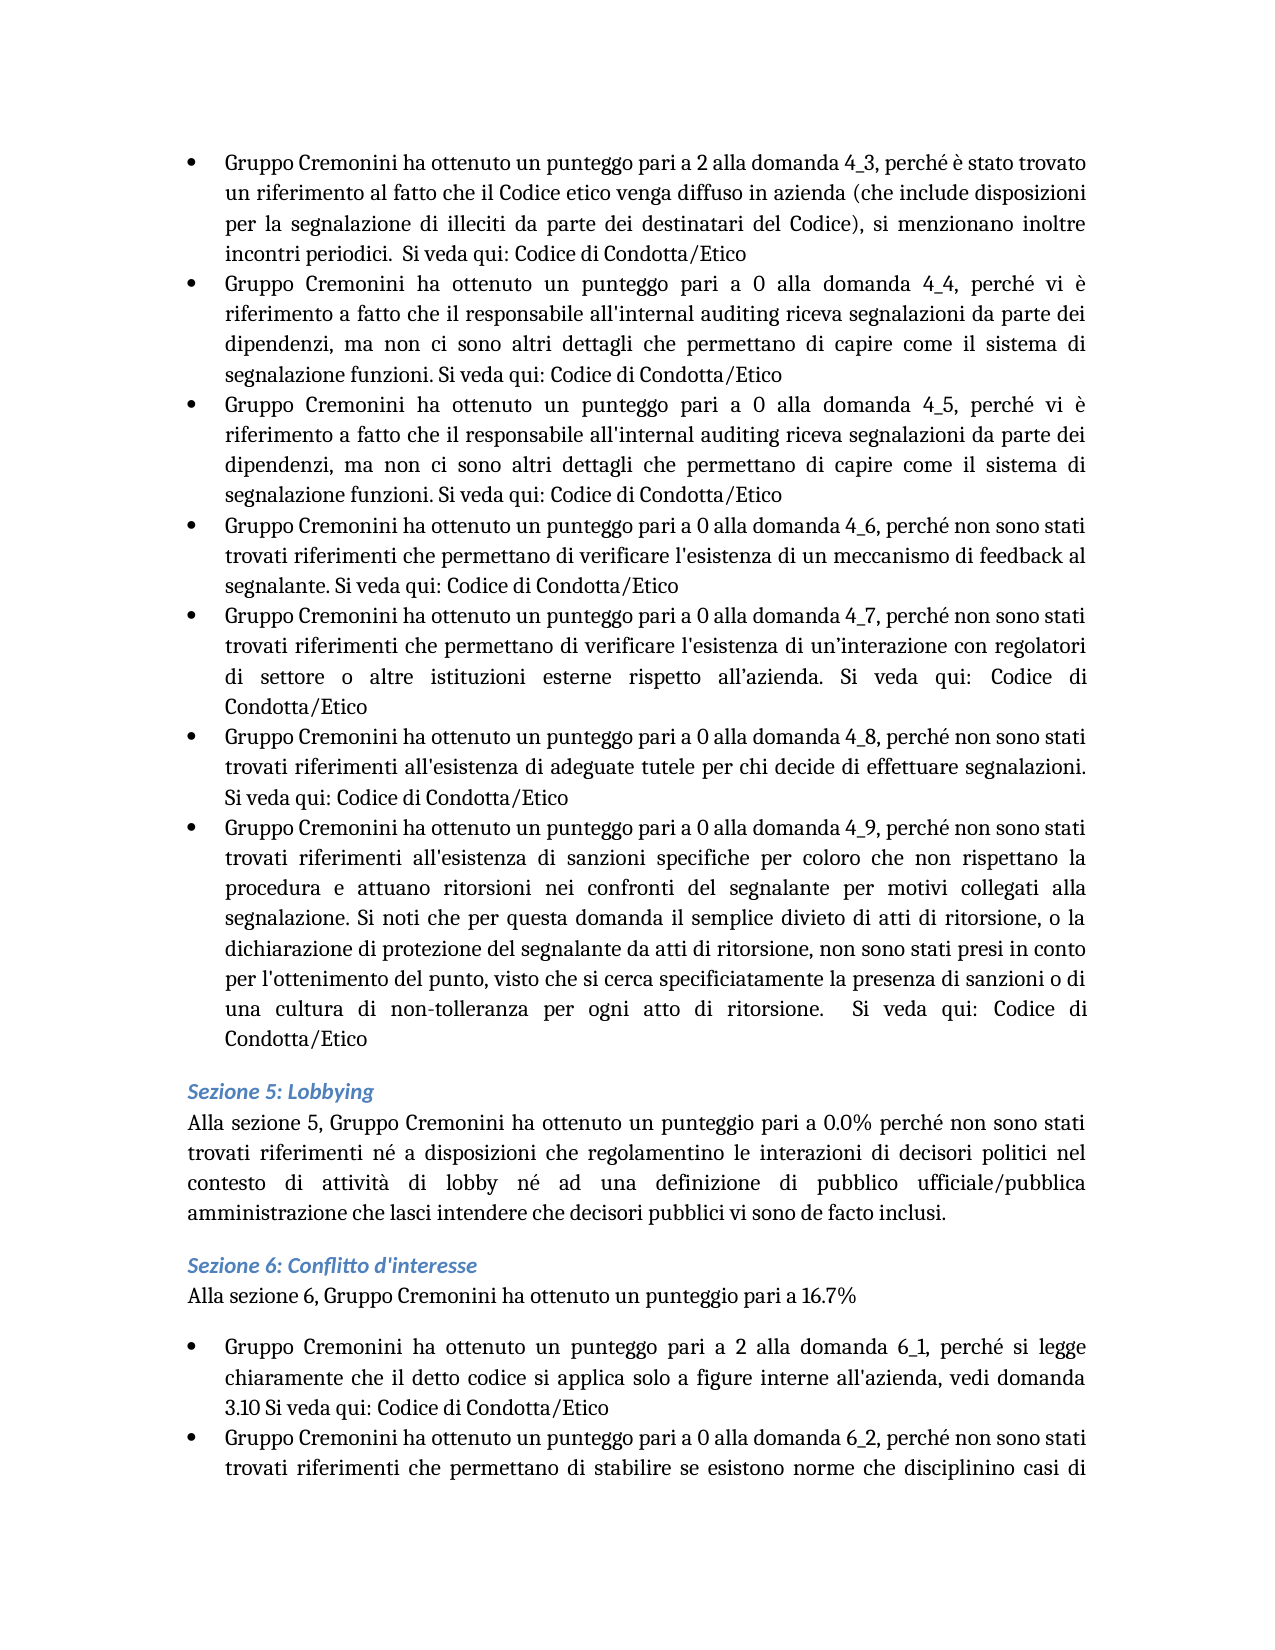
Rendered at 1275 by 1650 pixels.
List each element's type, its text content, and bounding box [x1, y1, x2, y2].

list Gruppo Cremonini ha ottenuto un punteggo pari a 2 alla domanda 6_1, perché si legge chiaramente che il detto codice si applica solo a figure interne all'azienda, vedi domanda 3.10 Si veda qui: Codice di Condotta/Etico [187, 1334, 1087, 1421]
list Gruppo Cremonini ha ottenuto un punteggo pari a 0 alla domanda 4_9, perché non sono stati trovati riferimenti all'esistenza di sanzioni specifiche per coloro che non rispettano la procedura e attuano ritorsioni nei confronti del segnalante per motivi collegati alla segnalazione. Si noti che per questa domanda il semplice divieto di atti di ritorsione, o la dichiarazione di protezione del segnalante da atti di ritorsione, non sono stati presi in conto per l'ottenimento del punto, visto che si cerca specificiatamente la presenza di sanzioni o di una cultura di non-tolleranza per ogni atto di ritorsione. Si veda qui: Codice di Condotta/Etico [187, 814, 1087, 1052]
list Gruppo Cremonini ha ottenuto un punteggo pari a 0 alla domanda 4_7, perché non sono stati trovati riferimenti che permettano di verificare l'esistenza di un’interazione con regolatori di settore o altre istituzioni esterne rispetto all’azienda. Si veda qui: Codice di Condotta/Etico [187, 603, 1087, 720]
list Gruppo Cremonini ha ottenuto un punteggo pari a 0 alla domanda 4_8, perché non sono stati trovati riferimenti all'esistenza di adeguate tutele per chi decide di effettuare segnalazioni. Si veda qui: Codice di Condotta/Etico [187, 724, 1087, 811]
list Gruppo Cremonini ha ottenuto un punteggo pari a 0 alla domanda 4_5, perché vi è riferimento a fatto che il responsabile all'internal auditing riceva segnalazioni da parte dei dipendenzi, ma non ci sono altri dettagli che permettano di capire come il sistema di segnalazione funzioni. Si veda qui: Codice di Condotta/Etico [187, 392, 1087, 509]
list Gruppo Cremonini ha ottenuto un punteggo pari a 0 alla domanda 4_6, perché non sono stati trovati riferimenti che permettano di verificare l'esistenza di un meccanismo di feedback al segnalante. Si veda qui: Codice di Condotta/Etico [187, 512, 1087, 599]
list Gruppo Cremonini ha ottenuto un punteggo pari a 2 alla domanda 4_3, perché è stato trovato un riferimento al fatto che il Codice etico venga diffuso in azienda (che include disposizioni per la segnalazione di illeciti da parte dei destinatari del Codice), si menzionano inoltre incontri periodici. Si veda qui: Codice di Condotta/Etico [187, 150, 1087, 267]
list Gruppo Cremonini ha ottenuto un punteggo pari a 0 alla domanda 4_4, perché vi è riferimento a fatto che il responsabile all'internal auditing riceva segnalazioni da parte dei dipendenzi, ma non ci sono altri dettagli che permettano di capire come il sistema di segnalazione funzioni. Si veda qui: Codice di Condotta/Etico [187, 271, 1087, 388]
text Alla sezione 6, Gruppo Cremonini ha ottenuto un punteggio pari a 16.7% [187, 1283, 1087, 1309]
subtitle Sezione 6: Conflitto d'interesse [187, 1251, 1087, 1279]
subtitle Sezione 5: Lobbying [187, 1077, 1087, 1105]
